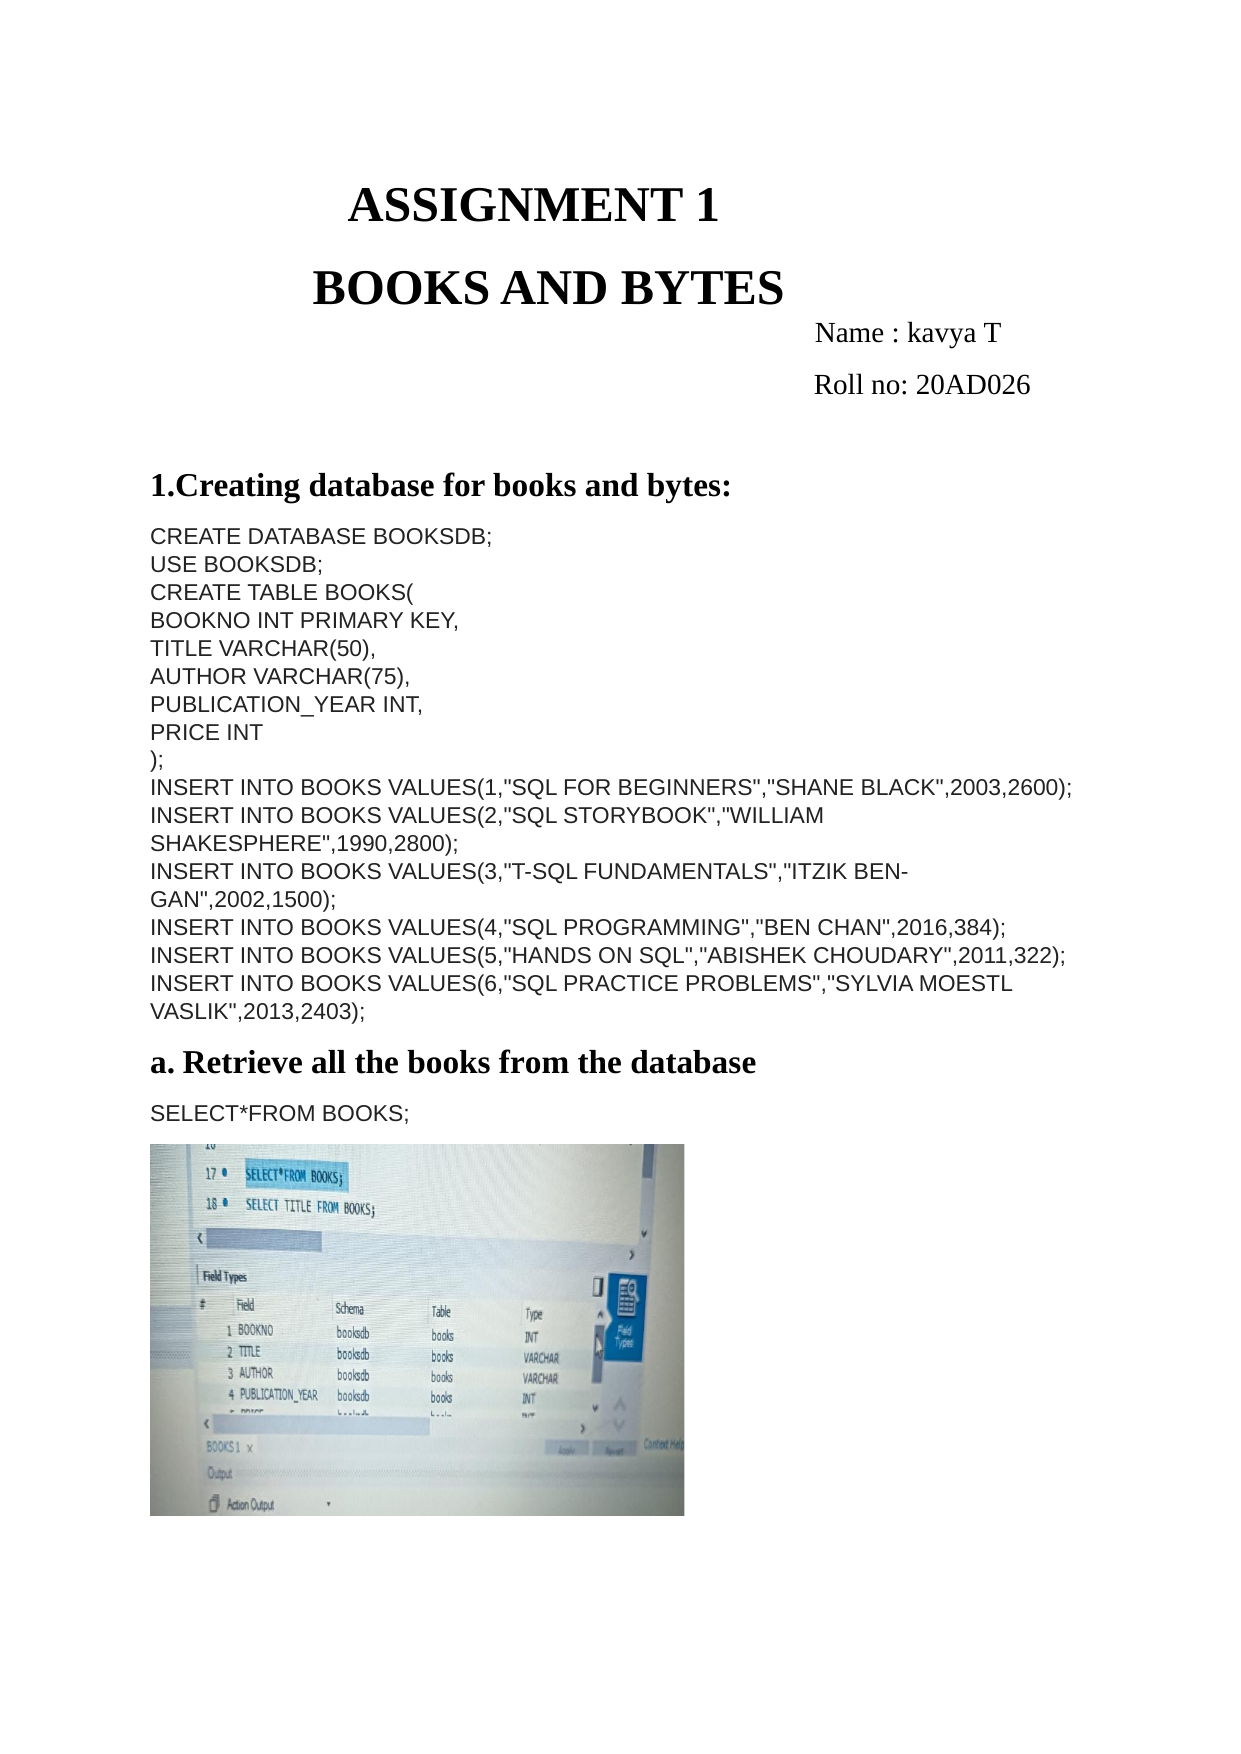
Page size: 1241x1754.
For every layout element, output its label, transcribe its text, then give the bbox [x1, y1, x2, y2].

text Name : kavya T [150, 315, 1090, 348]
text Roll no: 20AD026 [150, 367, 1090, 401]
text CREATE DATABASE BOOKSDB; USE BOOKSDB; CREATE TABLE BOOKS( BOOKNO INT PRIMARY KEY, TITLE VARCHAR(50), AUTHOR VARCHAR(75), PUBLICATION_YEAR INT, PRICE INT ); INSERT INTO BOOKS VALUES(1,"SQL FOR BEGINNERS","SHANE BLACK",2003,2600); INSERT INTO BOOKS VALUES(2,"SQL STORYBOOK","WILLIAM SHAKESPHERE",1990,2800); INSERT INTO BOOKS VALUES(3,"T-SQL FUNDAMENTALS","ITZIK BEN-GAN",2002,1500); INSERT INTO BOOKS VALUES(4,"SQL PROGRAMMING","BEN CHAN",2016,384); INSERT INTO BOOKS VALUES(5,"HANDS ON SQL","ABISHEK CHOUDARY",2011,322); INSERT INTO BOOKS VALUES(6,"SQL PRACTICE PROBLEMS","SYLVIA MOESTL VASLIK",2013,2403); [150, 523, 1090, 1024]
picture [150, 1144, 685, 1516]
subtitle ASSIGNMENT 1 [150, 175, 1090, 232]
subtitle BOOKS AND BYTES [150, 257, 1090, 315]
text SELECT*FROM BOOKS; [150, 1099, 1090, 1126]
text 1.Creating database for books and bytes: [150, 466, 1090, 504]
text a. Retrieve all the books from the database [150, 1042, 1090, 1081]
